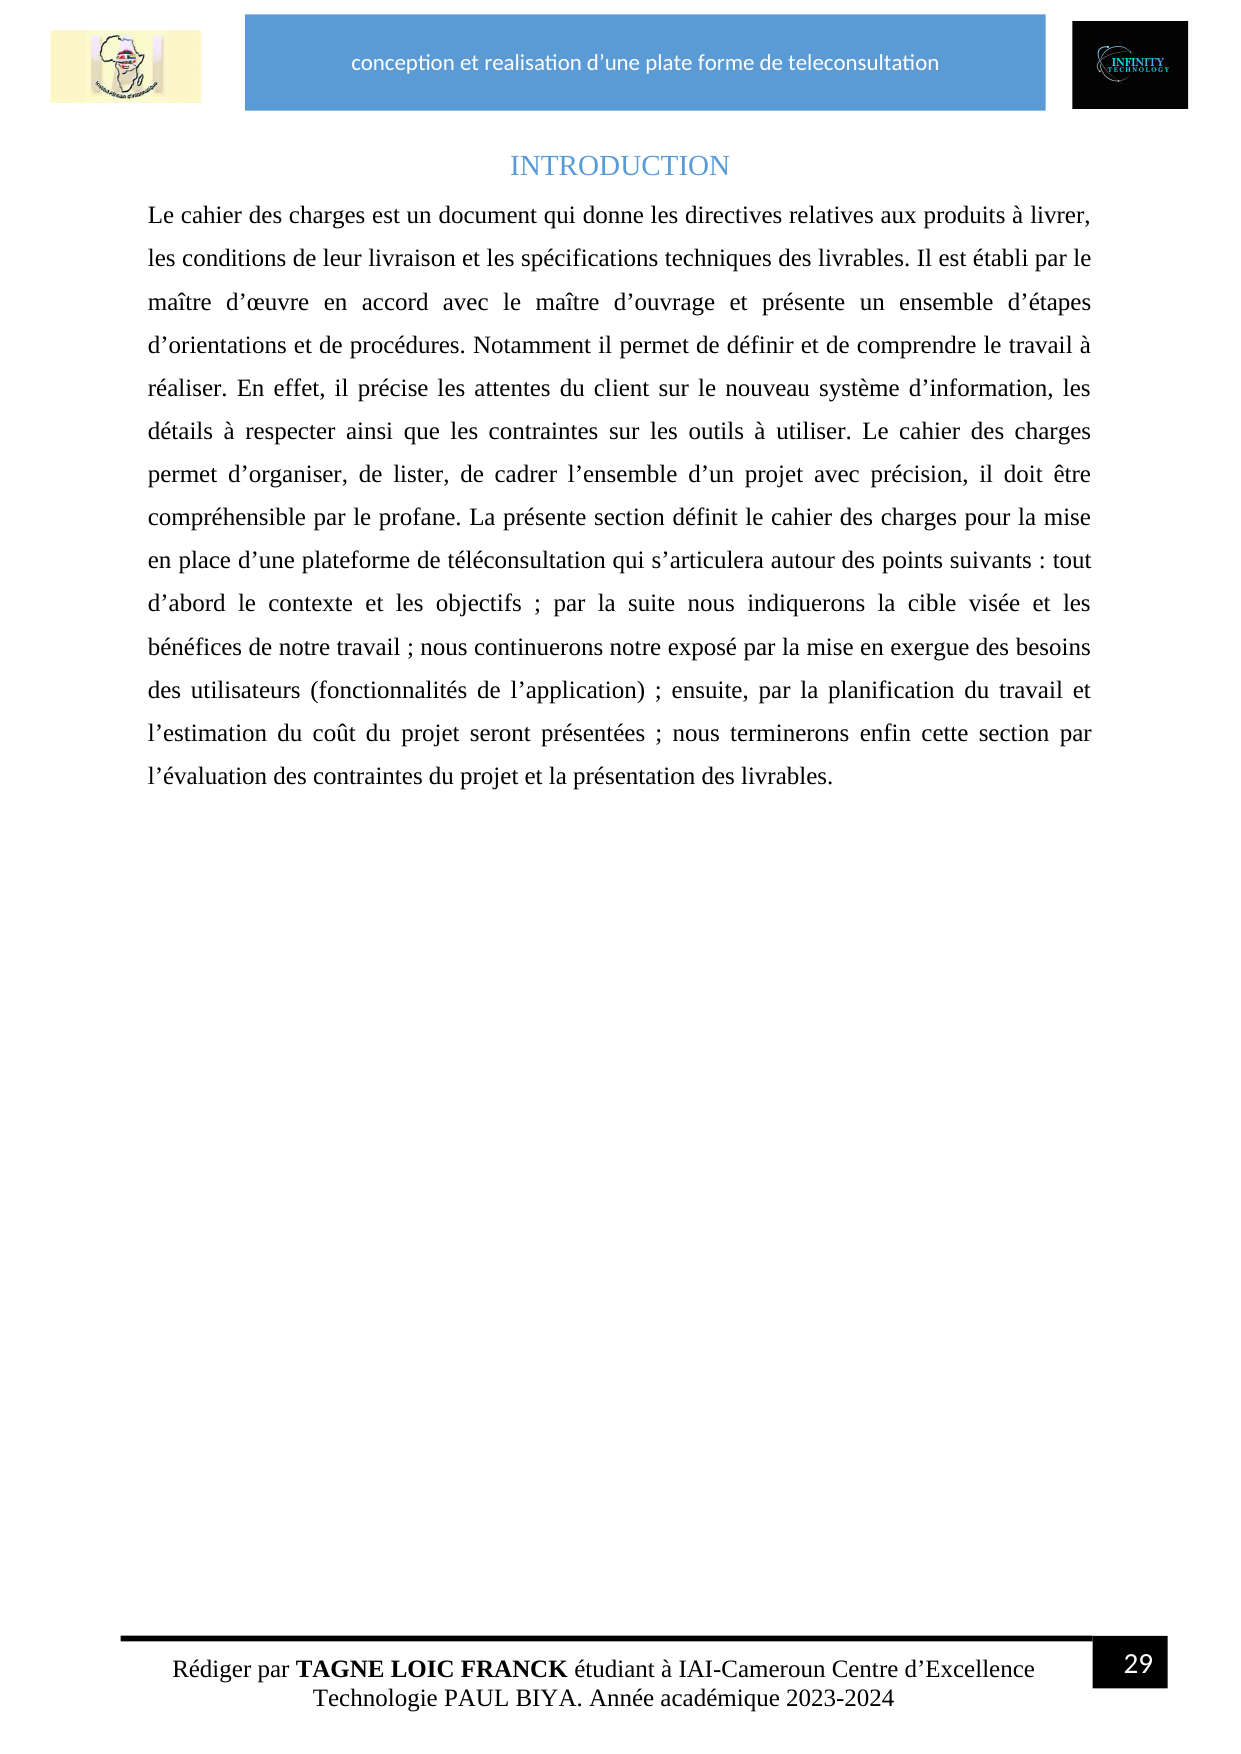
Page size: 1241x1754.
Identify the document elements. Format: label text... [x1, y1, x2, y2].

text Le cahier des charges est un document qui donne les directives relatives aux produits à livrer, les conditions de leur livraison et les spécifications techniques des livrables. Il est établi par le maître d’œuvre en accord avec le maître d’ouvrage et présente un ensemble d’étapes d’orientations et de procédures. Notamment il permet de définir et de comprendre le travail à réaliser. En effet, il précise les attentes du client sur le nouveau système d’information, les détails à respecter ainsi que les contraintes sur les outils à utiliser. Le cahier des charges permet d’organiser, de lister, de cadrer l’ensemble d’un projet avec précision, il doit être compréhensible par le profane. La présente section définit le cahier des charges pour la mise en place d’une plateforme de téléconsultation qui s’articulera autour des points suivants : tout d’abord le contexte et les objectifs ; par la suite nous indiquerons la cible visée et les bénéfices de notre travail ; nous continuerons notre exposé par la mise en exergue des besoins des utilisateurs (fonctionnalités de l’application) ; ensuite, par la planification du travail et l’estimation du coût du projet seront présentées ; nous terminerons enfin cette section par l’évaluation des contraintes du projet et la présentation des livrables. [148, 200, 1093, 790]
picture [1072, 21, 1189, 109]
text INTRODUCTION [148, 148, 1093, 181]
picture [50, 30, 202, 103]
